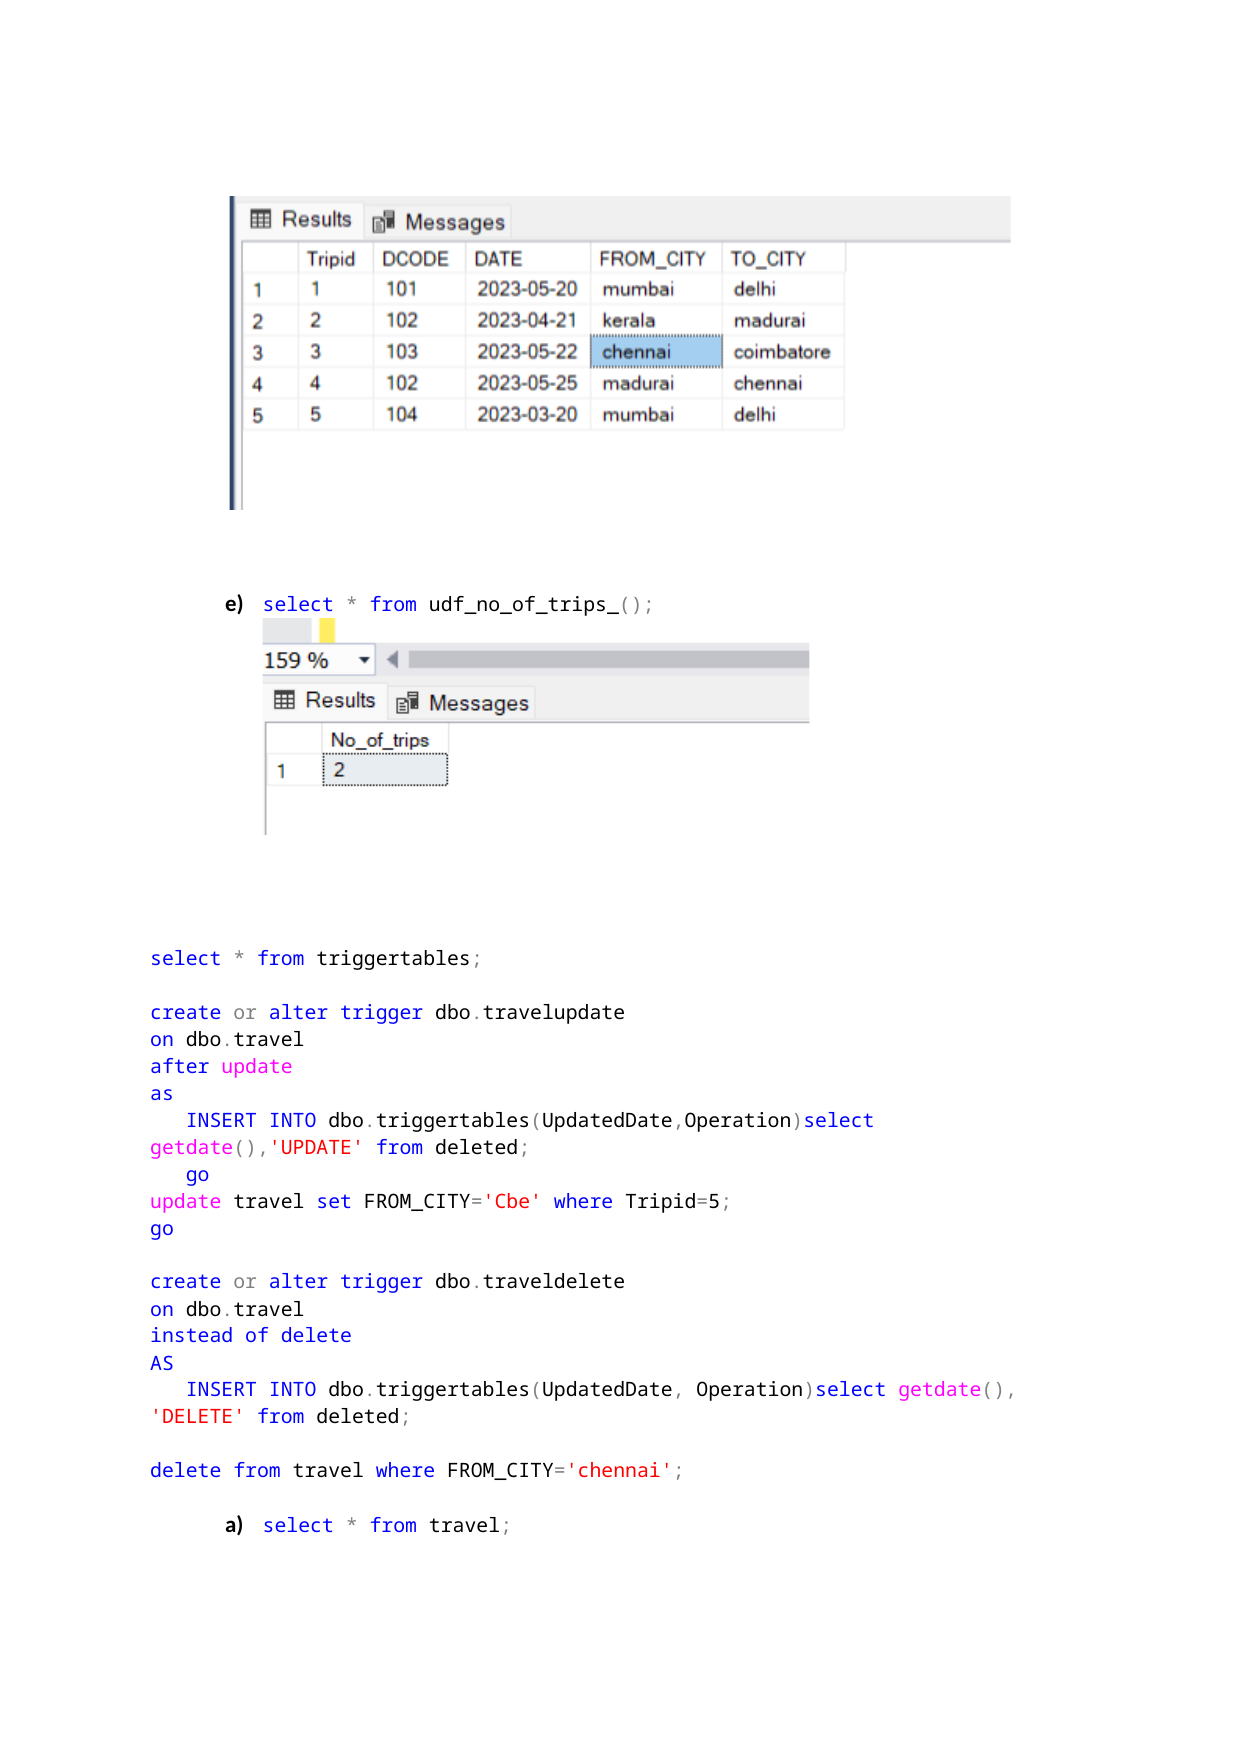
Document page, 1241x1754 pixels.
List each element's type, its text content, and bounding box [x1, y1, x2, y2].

text INSERT INTO dbo.triggertables(UpdatedDate,Operation)select getdate(),'UPDATE' from deleted; [150, 1106, 1090, 1160]
text instead of delete [150, 1322, 1090, 1349]
text go [150, 1160, 1090, 1187]
text on dbo.travel [150, 1025, 1090, 1052]
text INSERT INTO dbo.triggertables(UpdatedDate, Operation)select getdate(), 'DELETE' from deleted; [150, 1376, 1090, 1430]
text AS [150, 1349, 1090, 1376]
text create or alter trigger dbo.travelupdate [150, 998, 1090, 1025]
text update travel set FROM_CITY='Cbe' where Tripid=5; [150, 1187, 1090, 1214]
list select * from travel; [225, 1511, 1090, 1539]
picture [229, 196, 1011, 510]
picture [262, 618, 810, 835]
text create or alter trigger dbo.traveldelete [150, 1268, 1090, 1295]
text go [150, 1214, 1090, 1241]
text select * from triggertables; [150, 944, 1090, 971]
list select * from udf_no_of_trips_(); [225, 589, 1090, 617]
text as [150, 1079, 1090, 1106]
text delete from travel where FROM_CITY='chennai'; [150, 1457, 1090, 1484]
text after update [150, 1052, 1090, 1079]
text on dbo.travel [150, 1295, 1090, 1322]
